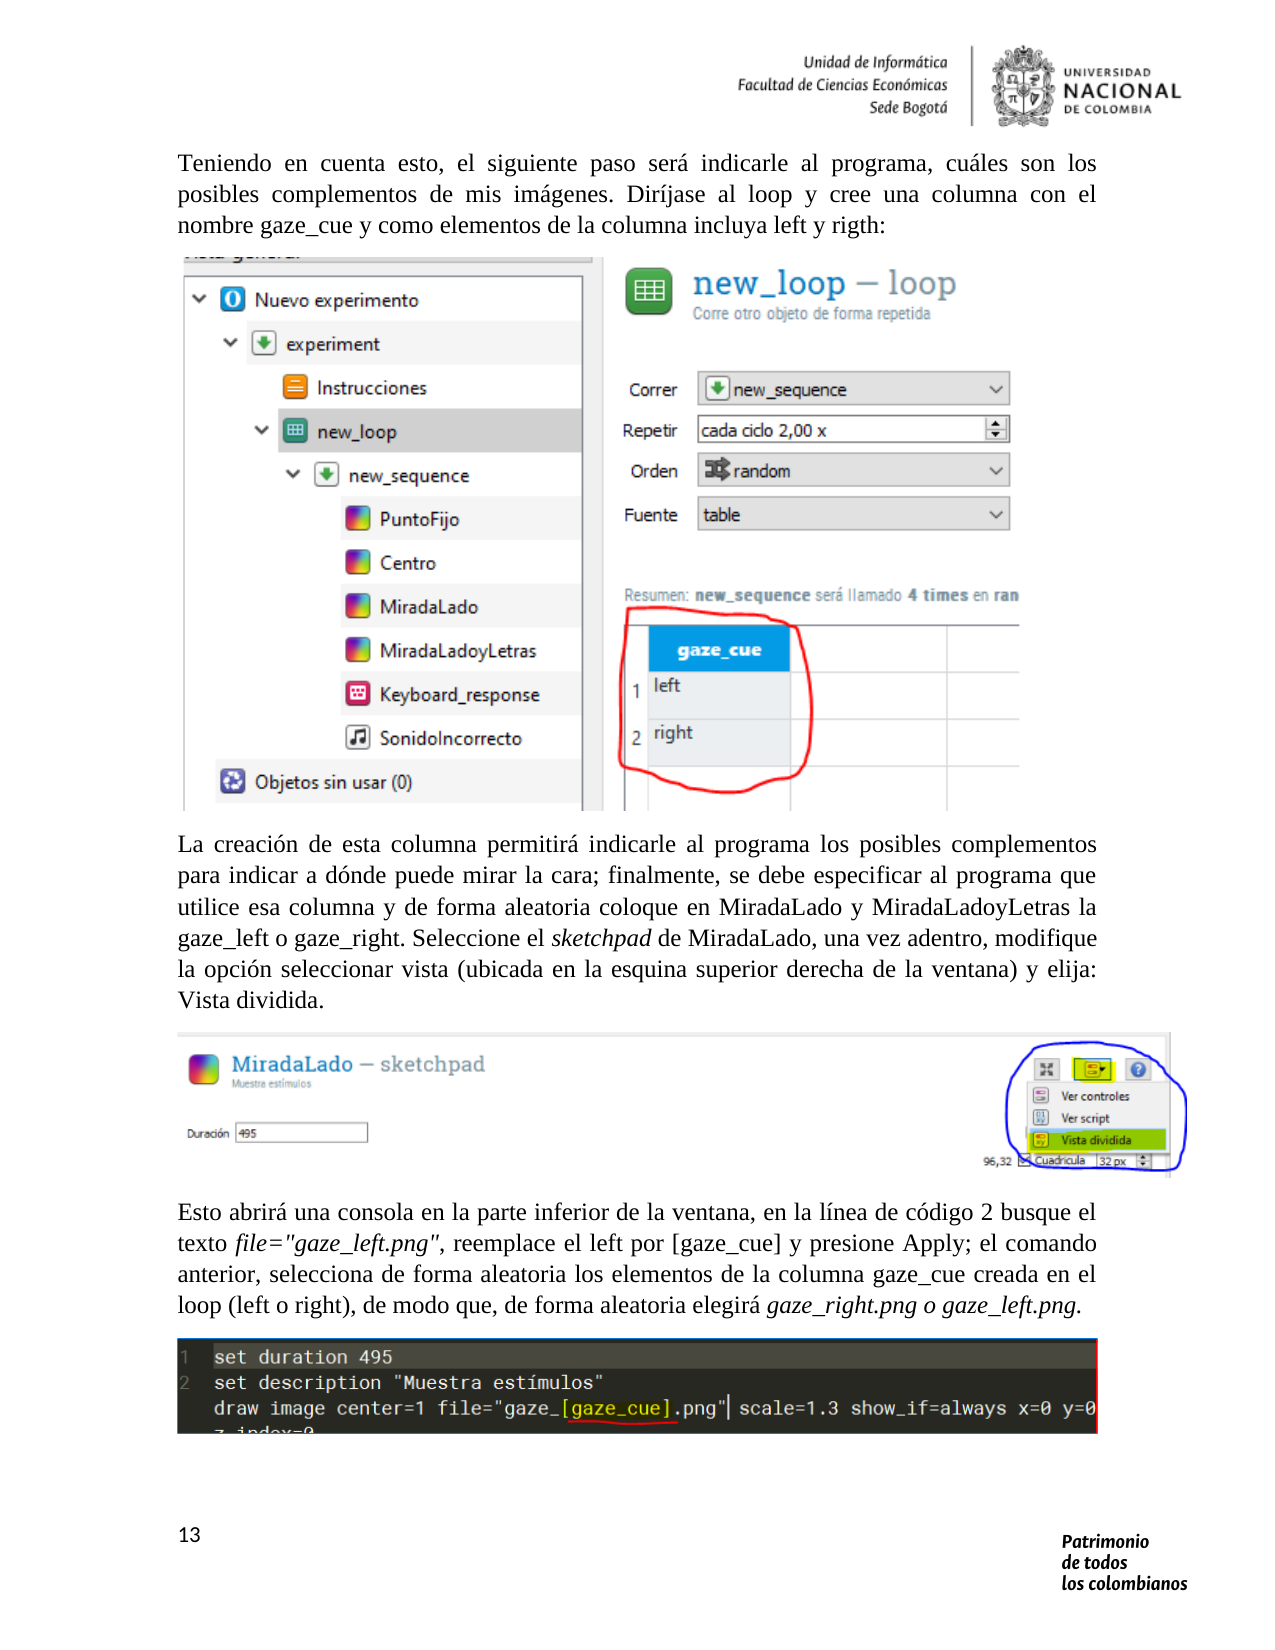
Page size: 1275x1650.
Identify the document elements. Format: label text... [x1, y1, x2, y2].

picture [177, 1032, 1187, 1178]
text Esto abrirá una consola en la parte inferior de la ventana, en la línea de código 2 busque el texto file="gaze_left.png", reemplace el left por [gaze_cue] y presione Apply; el comando anterior, selecciona de forma aleatoria los elementos de la columna gaze_cue creada en el loop (left o right), de modo que, de forma aleatoria elegirá gaze_right.png o gaze_left.png. [177, 1197, 1098, 1318]
picture [1054, 1525, 1193, 1597]
picture [732, 37, 1188, 132]
text Teniendo en cuenta esto, el siguiente paso será indicarle al programa, cuáles son los posibles complementos de mis imágenes. Diríjase al loop y cree una columna con el nombre gaze_cue y como elementos de la columna incluya left y rigth: [177, 148, 1098, 238]
text La creación de esta columna permitirá indicarle al programa los posibles complementos para indicar a dónde puede mirar la cara; finalmente, se debe especificar al programa que utilice esa columna y de forma aleatoria coloque en MiradaLado y MiradaLadoyLetras la gaze_left o gaze_right. Seleccione el sketchpad de MiradaLado, una vez adentro, modifique la opción seleccionar vista (ubicada en la esquina superior derecha de la ventana) y elija: Vista dividida. [177, 829, 1098, 1013]
picture [183, 257, 1020, 811]
picture [177, 1337, 1098, 1435]
